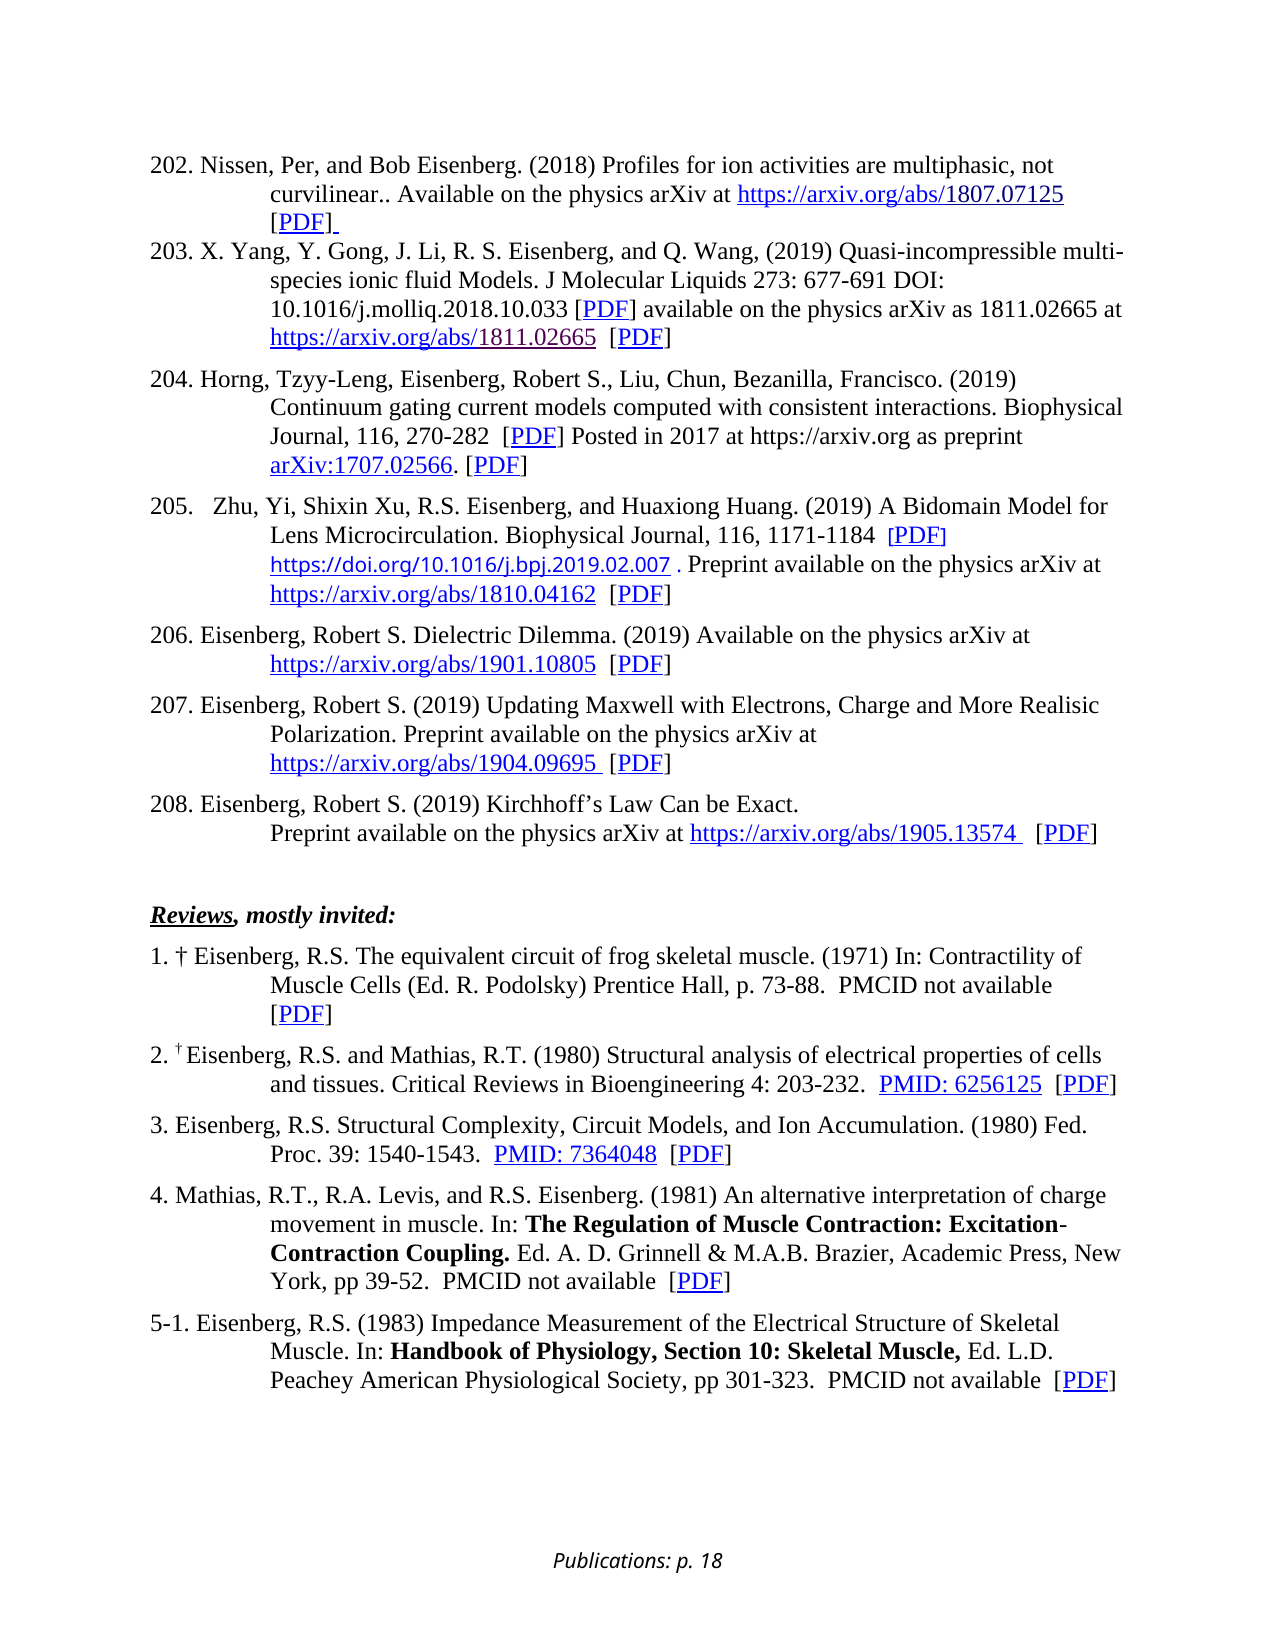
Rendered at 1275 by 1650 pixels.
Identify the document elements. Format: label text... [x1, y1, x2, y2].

text Reviews, mostly invited: [150, 900, 1125, 929]
text 2. † Eisenberg, R.S. and Mathias, R.T. (1980) Structural analysis of electrical properties of cells and tissues. Critical Reviews in Bioengineering 4: 203-232. PMID: 6256125 [PDF] [150, 1040, 1125, 1098]
text 206. Eisenberg, Robert S. Dielectric Dilemma. (2019) Available on the physics arXiv at https://arxiv.org/abs/1901.10805 [PDF] [150, 620, 1125, 678]
text 207. Eisenberg, Robert S. (2019) Updating Maxwell with Electrons, Charge and More Realisic Polarization. Preprint available on the physics arXiv at https://arxiv.org/abs/1904.09695 [PDF] [150, 690, 1125, 776]
text 5-1. Eisenberg, R.S. (1983) Impedance Measurement of the Electrical Structure of Skeletal Muscle. In: Handbook of Physiology, Section 10: Skeletal Muscle, Ed. L.D. Peachey American Physiological Society, pp 301-323. PMCID not available [PDF] [150, 1308, 1125, 1394]
text 1. † Eisenberg, R.S. The equivalent circuit of frog skeletal muscle. (1971) In: Contractility of Muscle Cells (Ed. R. Podolsky) Prentice Hall, p. 73-88. PMCID not available [PDF] [150, 941, 1125, 1028]
text 205. Zhu, Yi, Shixin Xu, R.S. Eisenberg, and Huaxiong Huang. (2019) A Bidomain Model for Lens Microcirculation. Biophysical Journal, 116, 1171-1184 [PDF] https://doi.org/10.1016/j.bpj.2019.02.007 . Preprint available on the physics arXiv at https://arxiv.org/abs/1810.04162 [PDF] [150, 491, 1125, 608]
text 3. Eisenberg, R.S. Structural Complexity, Circuit Models, and Ion Accumulation. (1980) Fed. Proc. 39: 1540-1543. PMID: 7364048 [PDF] [150, 1110, 1125, 1168]
text 203. X. Yang, Y. Gong, J. Li, R. S. Eisenberg, and Q. Wang, (2019) Quasi-incompressible multi-species ionic fluid Models. J Molecular Liquids 273: 677-691 DOI: 10.1016/j.molliq.2018.10.033 [PDF] available on the physics arXiv as 1811.02665 at https://arxiv.org/abs/1811.02665 [PDF] [150, 236, 1125, 351]
text 204. Horng, Tzyy-Leng, Eisenberg, Robert S., Liu, Chun, Bezanilla, Francisco. (2019) Continuum gating current models computed with consistent interactions. Biophysical Journal, 116, 270-282 [PDF] Posted in 2017 at https://arxiv.org as preprint arXiv:1707.02566. [PDF] [150, 364, 1125, 479]
text 4. Mathias, R.T., R.A. Levis, and R.S. Eisenberg. (1981) An alternative interpretation of charge movement in muscle. In: The Regulation of Muscle Contraction: Excitation-Contraction Coupling. Ed. A. D. Grinnell & M.A.B. Brazier, Academic Press, New York, pp 39-52. PMCID not available [PDF] [150, 1180, 1125, 1295]
text 208. Eisenberg, Robert S. (2019) Kirchhoff’s Law Can be Exact. Preprint available on the physics arXiv at https://arxiv.org/abs/1905.13574 [PDF] [150, 789, 1125, 846]
text 202. Nissen, Per, and Bob Eisenberg. (2018) Profiles for ion activities are multiphasic, not curvilinear.. Available on the physics arXiv at https://arxiv.org/abs/1807.07125 [PDF] [150, 150, 1125, 236]
